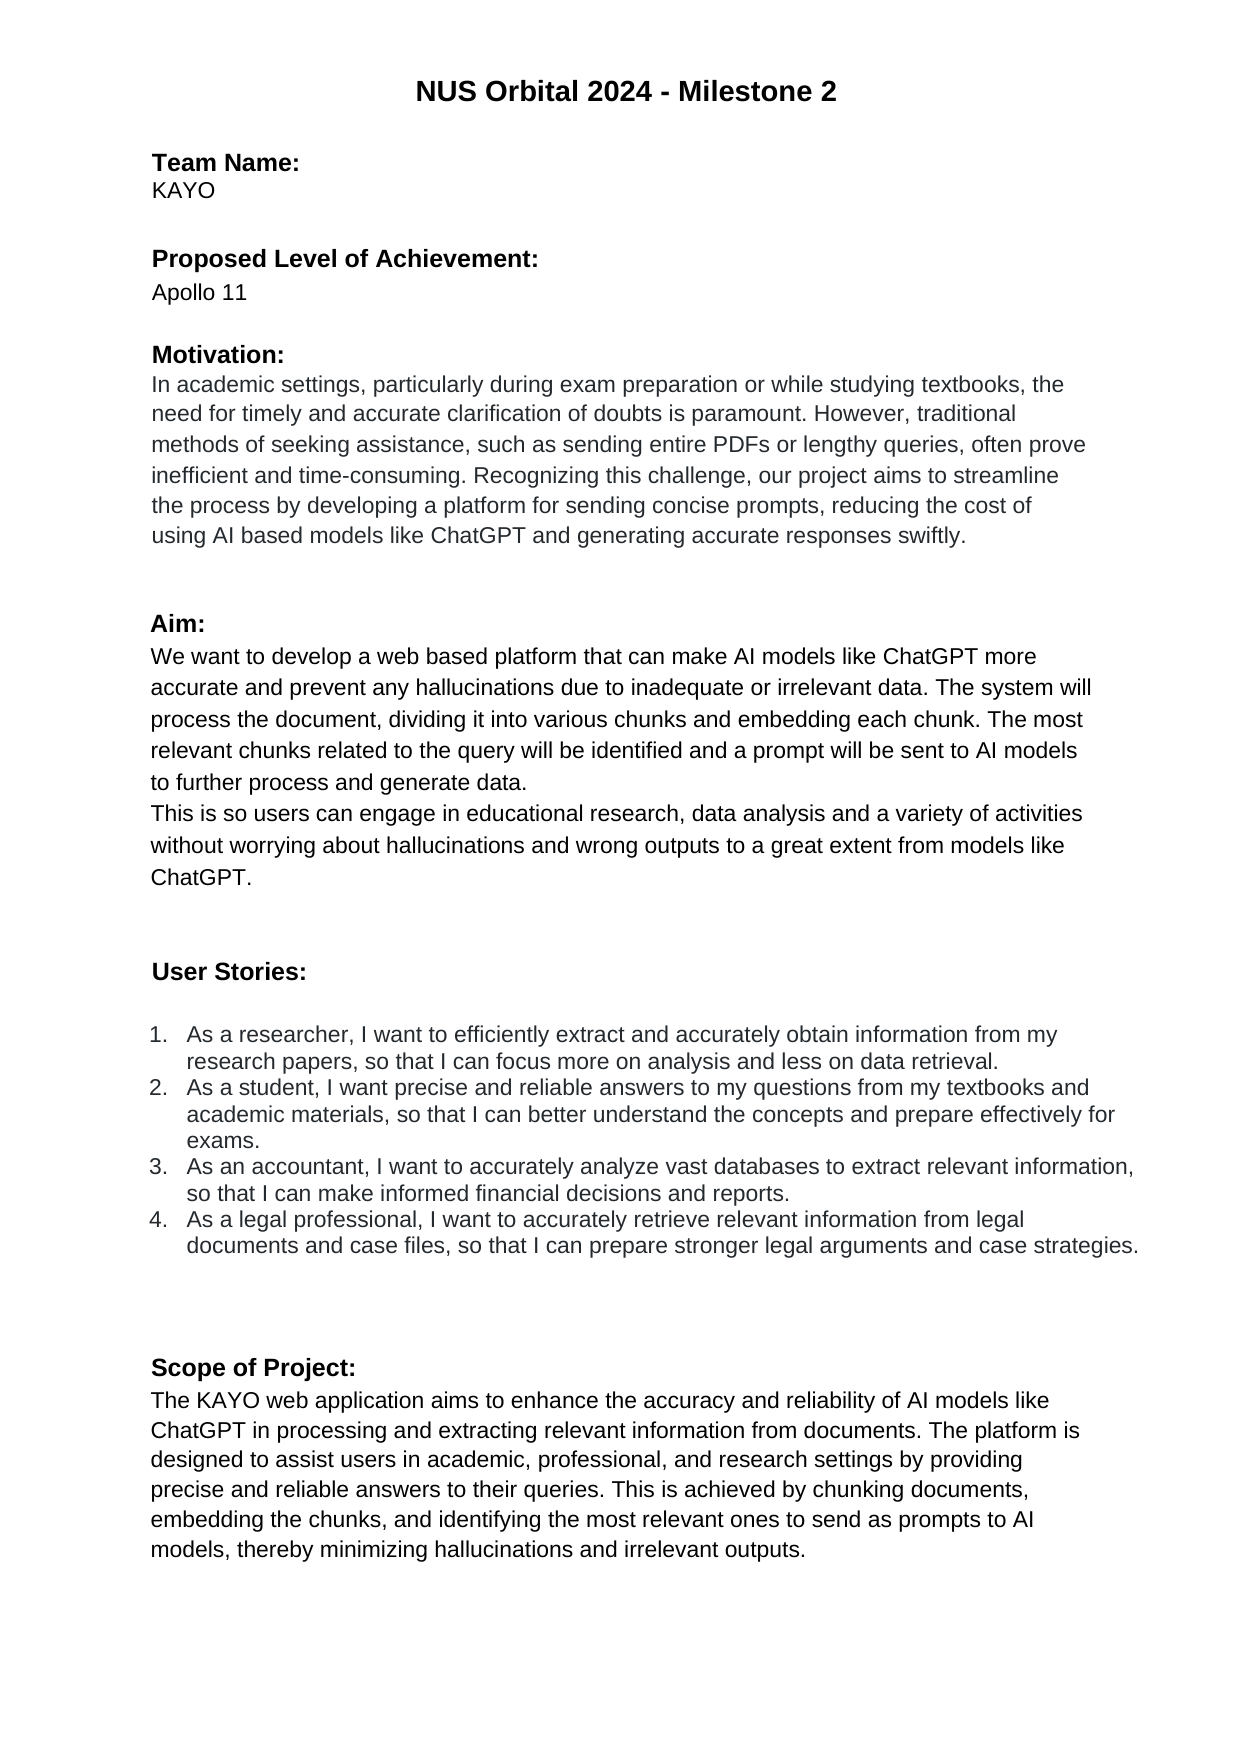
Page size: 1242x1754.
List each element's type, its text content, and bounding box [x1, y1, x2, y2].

text to further process and generate data. [150, 769, 1141, 795]
text accurate and prevent any hallucinations due to inadequate or irrelevant data. The system will [150, 674, 1141, 701]
text methods of seeking assistance, such as sending entire PDFs or lengthy queries, often prove [151, 431, 1088, 458]
text ChatGPT. [150, 863, 1141, 890]
text We want to develop a web based platform that can make AI models like ChatGPT more [150, 643, 1141, 669]
list As a legal professional, I want to accurately retrieve relevant information from legal documents and case files, so that I can prepare stronger legal arguments and case strategies. [149, 1206, 1141, 1259]
text Motivation: [152, 340, 1141, 369]
list As an accountant, I want to accurately analyze vast databases to extract relevant information, so that I can make informed financial decisions and reports. [149, 1153, 1141, 1206]
text relevant chunks related to the query will be identified and a prompt will be sent to AI models [150, 737, 1141, 764]
text process the document, dividing it into various chunks and embedding each chunk. The most [150, 706, 1141, 732]
text Apollo 11 [152, 278, 1141, 305]
text without worrying about hallucinations and wrong outputs to a great extent from models like [150, 832, 1141, 858]
text Scope of Project: [151, 1353, 1141, 1382]
text User Stories: [152, 957, 1141, 986]
text Proposed Level of Achievement: [152, 244, 1141, 273]
text NUS Orbital 2024 - Milestone 2 [111, 74, 1141, 107]
list As a researcher, I want to efficiently extract and accurately obtain information from my research papers, so that I can focus more on analysis and less on data retrieval. [149, 1021, 1141, 1074]
text Team Name: KAYO [152, 148, 1141, 203]
list As a student, I want precise and reliable answers to my questions from my textbooks and academic materials, so that I can better understand the concepts and prepare effectively for exams. [149, 1074, 1141, 1153]
text Aim: [150, 609, 1141, 637]
text In academic settings, particularly during exam preparation or while studying textbooks, the need for timely and accurate clarification of doubts is paramount. However, traditional [151, 371, 1088, 427]
text This is so users can engage in educational research, data analysis and a variety of activities [150, 800, 1141, 827]
text inefficient and time-consuming. Recognizing this challenge, our project aims to streamline the process by developing a platform for sending concise prompts, reducing the cost of using AI based models like ChatGPT and generating accurate responses swiftly. [151, 462, 1088, 548]
text The KAYO web application aims to enhance the accuracy and reliability of AI models like ChatGPT in processing and extracting relevant information from documents. The platform is designed to assist users in academic, professional, and research settings by providing precise and reliable answers to their queries. This is achieved by chunking documents, embedding the chunks, and identifying the most relevant ones to send as prompts to AI models, thereby minimizing hallucinations and irrelevant outputs. [150, 1387, 1091, 1562]
